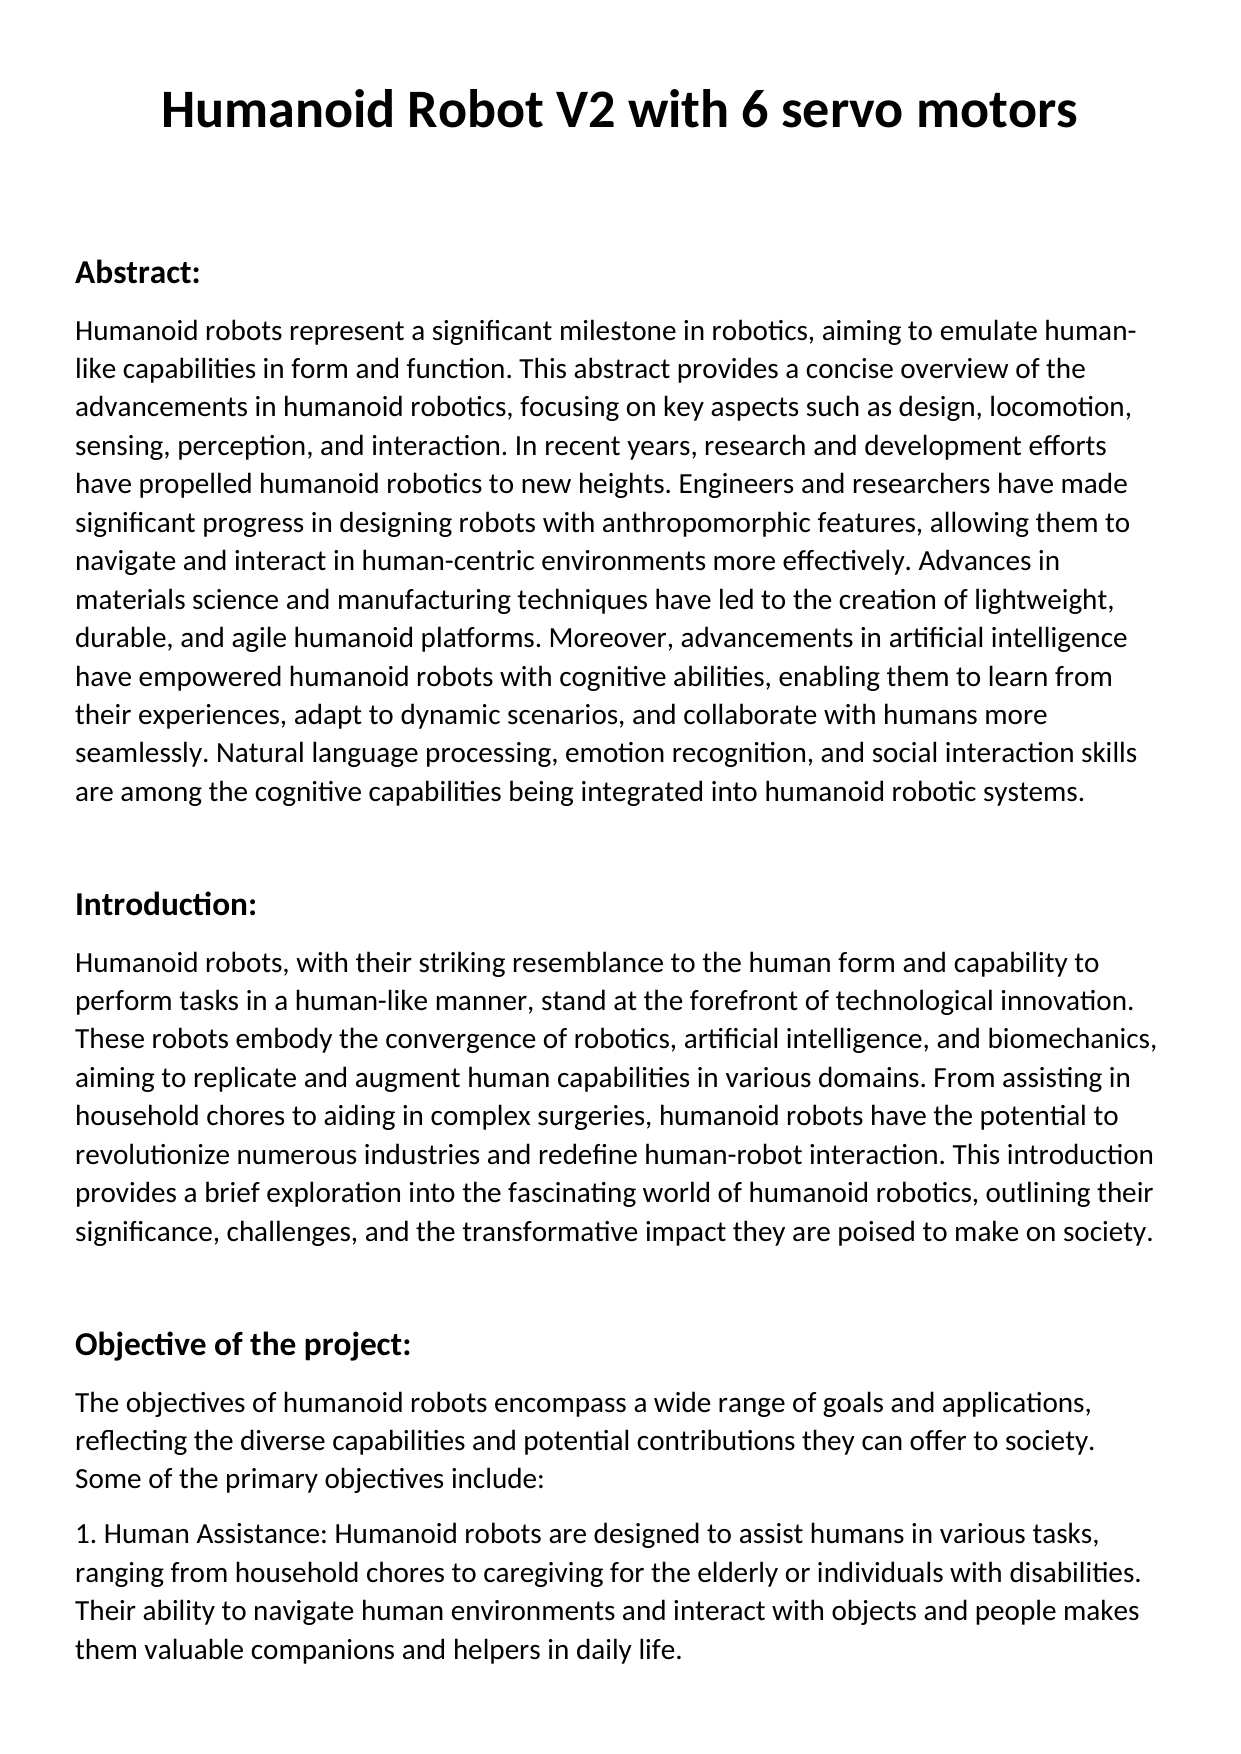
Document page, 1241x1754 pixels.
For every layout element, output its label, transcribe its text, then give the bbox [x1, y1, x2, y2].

text Introduction: [75, 883, 1165, 924]
text 1. Human Assistance: Humanoid robots are designed to assist humans in various tasks, ranging from household chores to caregiving for the elderly or individuals with disabilities. Their ability to navigate human environments and interact with objects and people makes them valuable companions and helpers in daily life. [75, 1516, 1165, 1667]
text Humanoid robots, with their striking resemblance to the human form and capability to perform tasks in a human-like manner, stand at the forefront of technological innovation. These robots embody the convergence of robotics, artificial intelligence, and biomechanics, aiming to replicate and augment human capabilities in various domains. From assisting in household chores to aiding in complex surgeries, humanoid robots have the potential to revolutionize numerous industries and redefine human-robot interaction. This introduction provides a brief exploration into the fascinating world of humanoid robotics, outlining their significance, challenges, and the transformative impact they are poised to make on society. [75, 944, 1165, 1248]
text Abstract: [75, 251, 1165, 292]
text Humanoid robots represent a significant milestone in robotics, aiming to emulate human-like capabilities in form and function. This abstract provides a concise overview of the advancements in humanoid robotics, focusing on key aspects such as design, locomotion, sensing, perception, and interaction. In recent years, research and development efforts have propelled humanoid robotics to new heights. Engineers and researchers have made significant progress in designing robots with anthropomorphic features, allowing them to navigate and interact in human-centric environments more effectively. Advances in materials science and manufacturing techniques have led to the creation of lightweight, durable, and agile humanoid platforms. Moreover, advancements in artificial intelligence have empowered humanoid robots with cognitive abilities, enabling them to learn from their experiences, adapt to dynamic scenarios, and collaborate with humans more seamlessly. Natural language processing, emotion recognition, and social interaction skills are among the cognitive capabilities being integrated into humanoid robotic systems. [75, 312, 1165, 808]
text The objectives of humanoid robots encompass a wide range of goals and applications, reflecting the diverse capabilities and potential contributions they can offer to society. Some of the primary objectives include: [75, 1384, 1165, 1496]
text Objective of the project: [75, 1323, 1165, 1364]
text Humanoid Robot V2 with 6 servo motors [75, 75, 1165, 141]
